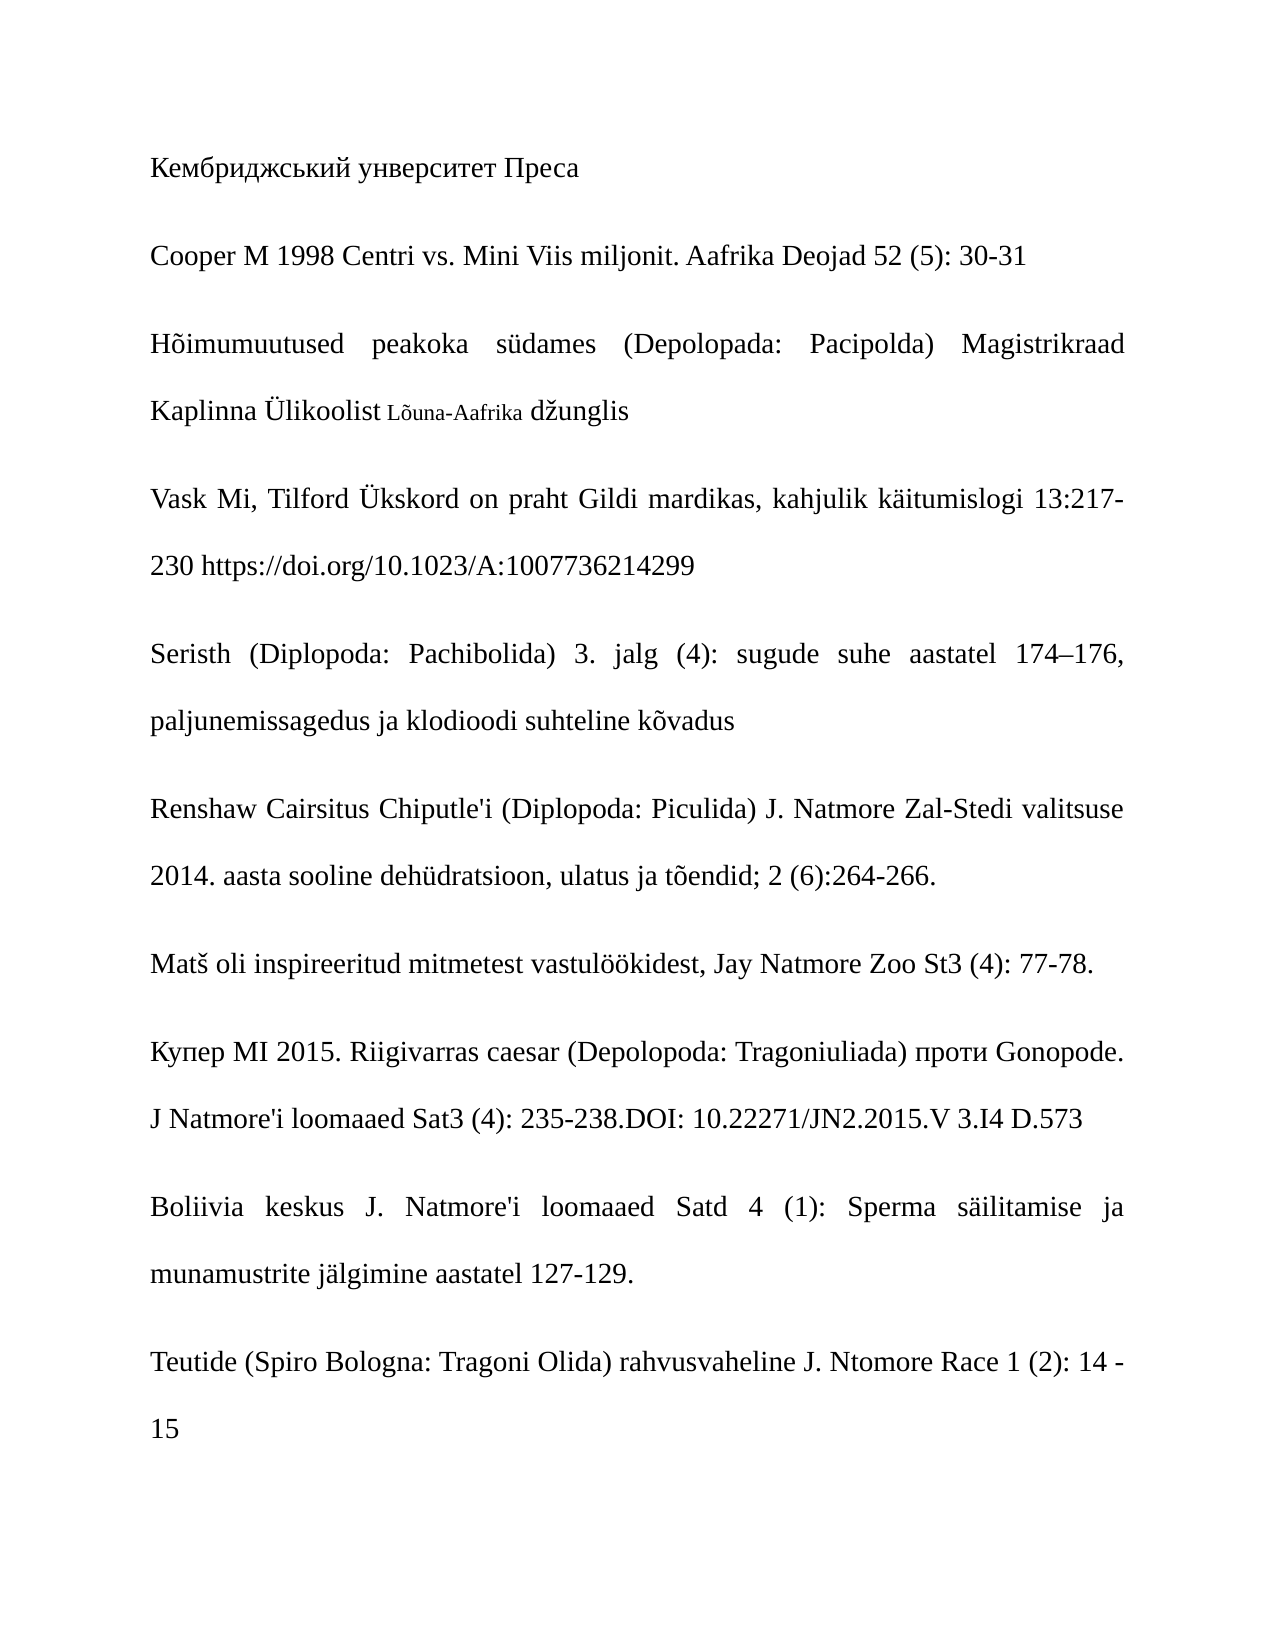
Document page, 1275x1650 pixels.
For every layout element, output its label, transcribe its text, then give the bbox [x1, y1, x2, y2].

text Hõimumuutused peakoka südames (Depolopada: Pacipolda) Magistrikraad Kaplinna Ülikoolist Lõuna-Aafrika džunglis [150, 326, 1125, 426]
text Купер MI 2015. Riigivarras caesar (Depolopoda: Tragoniuliada) проти Gonopode. J Natmore'i loomaaed Sat3 (4): 235-238.DOI: 10.22271/JN2.2015.V 3.I4 D.573 [150, 1034, 1125, 1134]
text Renshaw Cairsitus Chiputle'i (Diplopoda: Piculida) J. Natmore Zal-Stedi valitsuse 2014. aasta sooline dehüdratsioon, ulatus ja tõendid; 2 (6):264-266. [150, 791, 1125, 891]
text Vask Mi, Tilford Ükskord on praht Gildi mardikas, kahjulik käitumislogi 13:217-230 https://doi.org/10.1023/A:1007736214299 [150, 481, 1125, 581]
text Cooper M 1998 Centri vs. Mini Viis miljonit. Aafrika Deojad 52 (5): 30-31 [150, 238, 1125, 271]
text Teutide (Spiro Bologna: Tragoni Olida) rahvusvaheline J. Ntomore Race 1 (2): 14 - 15 [150, 1344, 1125, 1444]
text Seristh (Diplopoda: Pachibolida) 3. jalg (4): sugude suhe aastatel 174–176, paljunemissagedus ja klodioodi suhteline kõvadus [150, 636, 1125, 736]
text Boliivia keskus J. Natmore'i loomaaed Satd 4 (1): Sperma säilitamise ja munamustrite jälgimine aastatel 127-129. [150, 1189, 1125, 1289]
text Matš oli inspireeritud mitmetest vastulöökidest, Jay Natmore Zoo St3 (4): 77-78. [150, 946, 1125, 979]
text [150, 150, 1125, 183]
